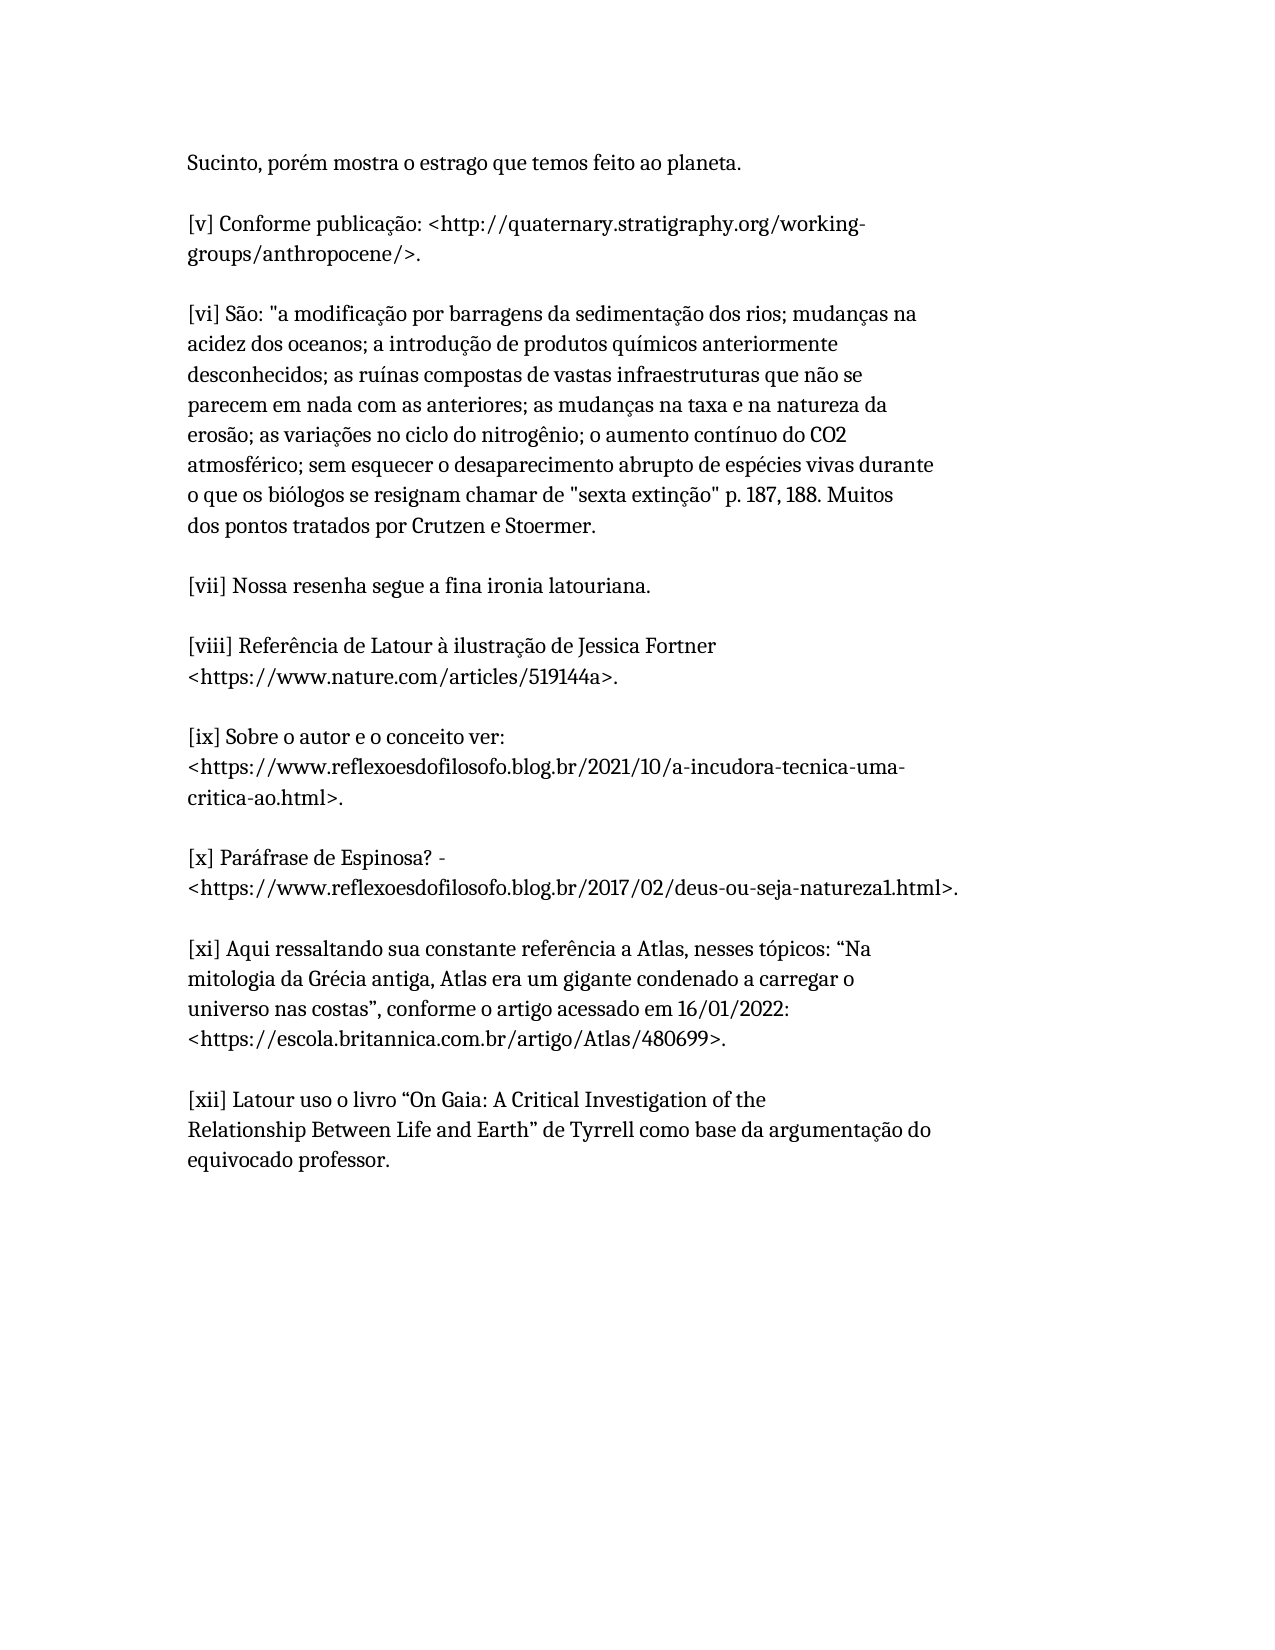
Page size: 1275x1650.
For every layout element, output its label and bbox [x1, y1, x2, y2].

text [187, 150, 1087, 1264]
